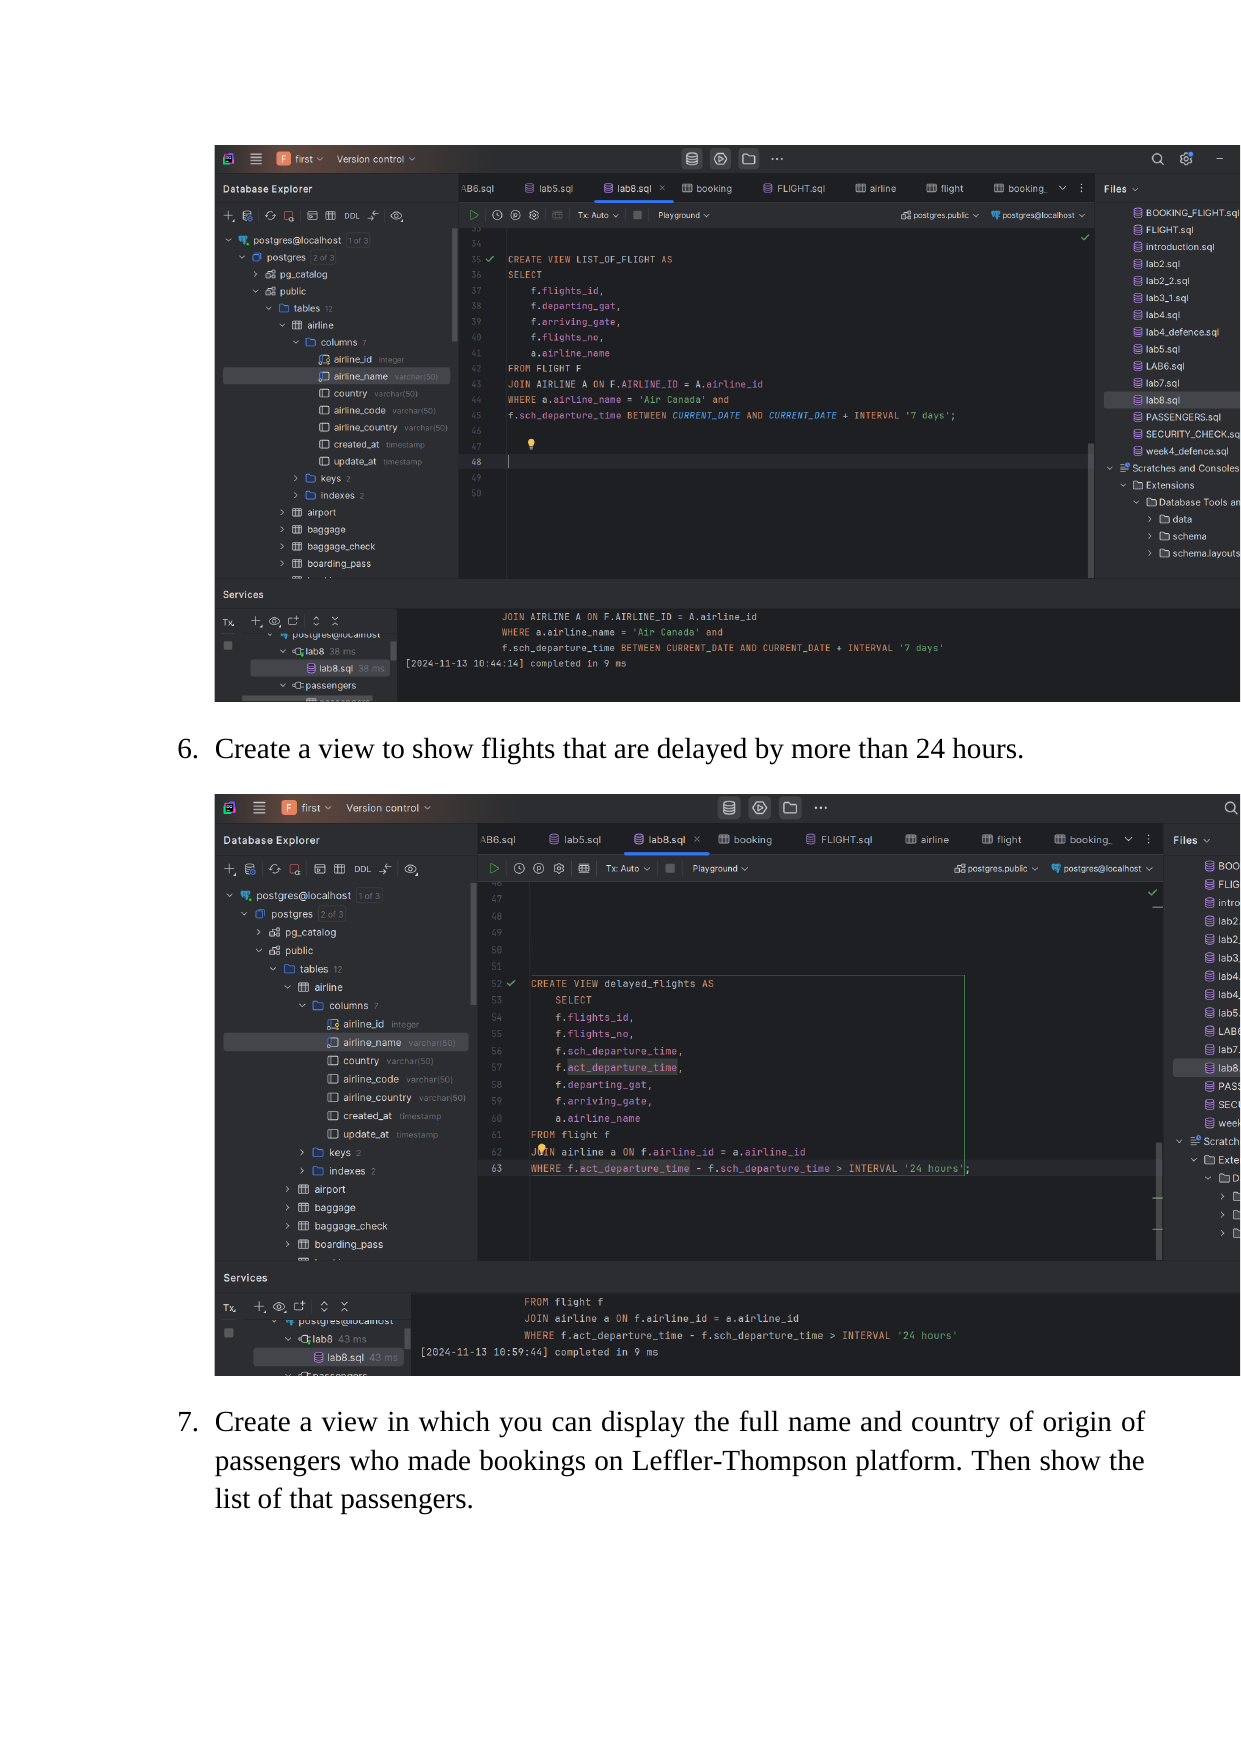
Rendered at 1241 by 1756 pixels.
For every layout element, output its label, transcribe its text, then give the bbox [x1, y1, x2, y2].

list Create a view in which you can display the full name and country of origin of passengers who made bookings on Leffler-Thompson platform. Then show the list of that passengers. [177, 1404, 1146, 1515]
picture [214, 145, 1241, 702]
picture [214, 794, 1241, 1376]
list Create a view to show flights that are delayed by more than 24 hours. [177, 731, 1146, 765]
